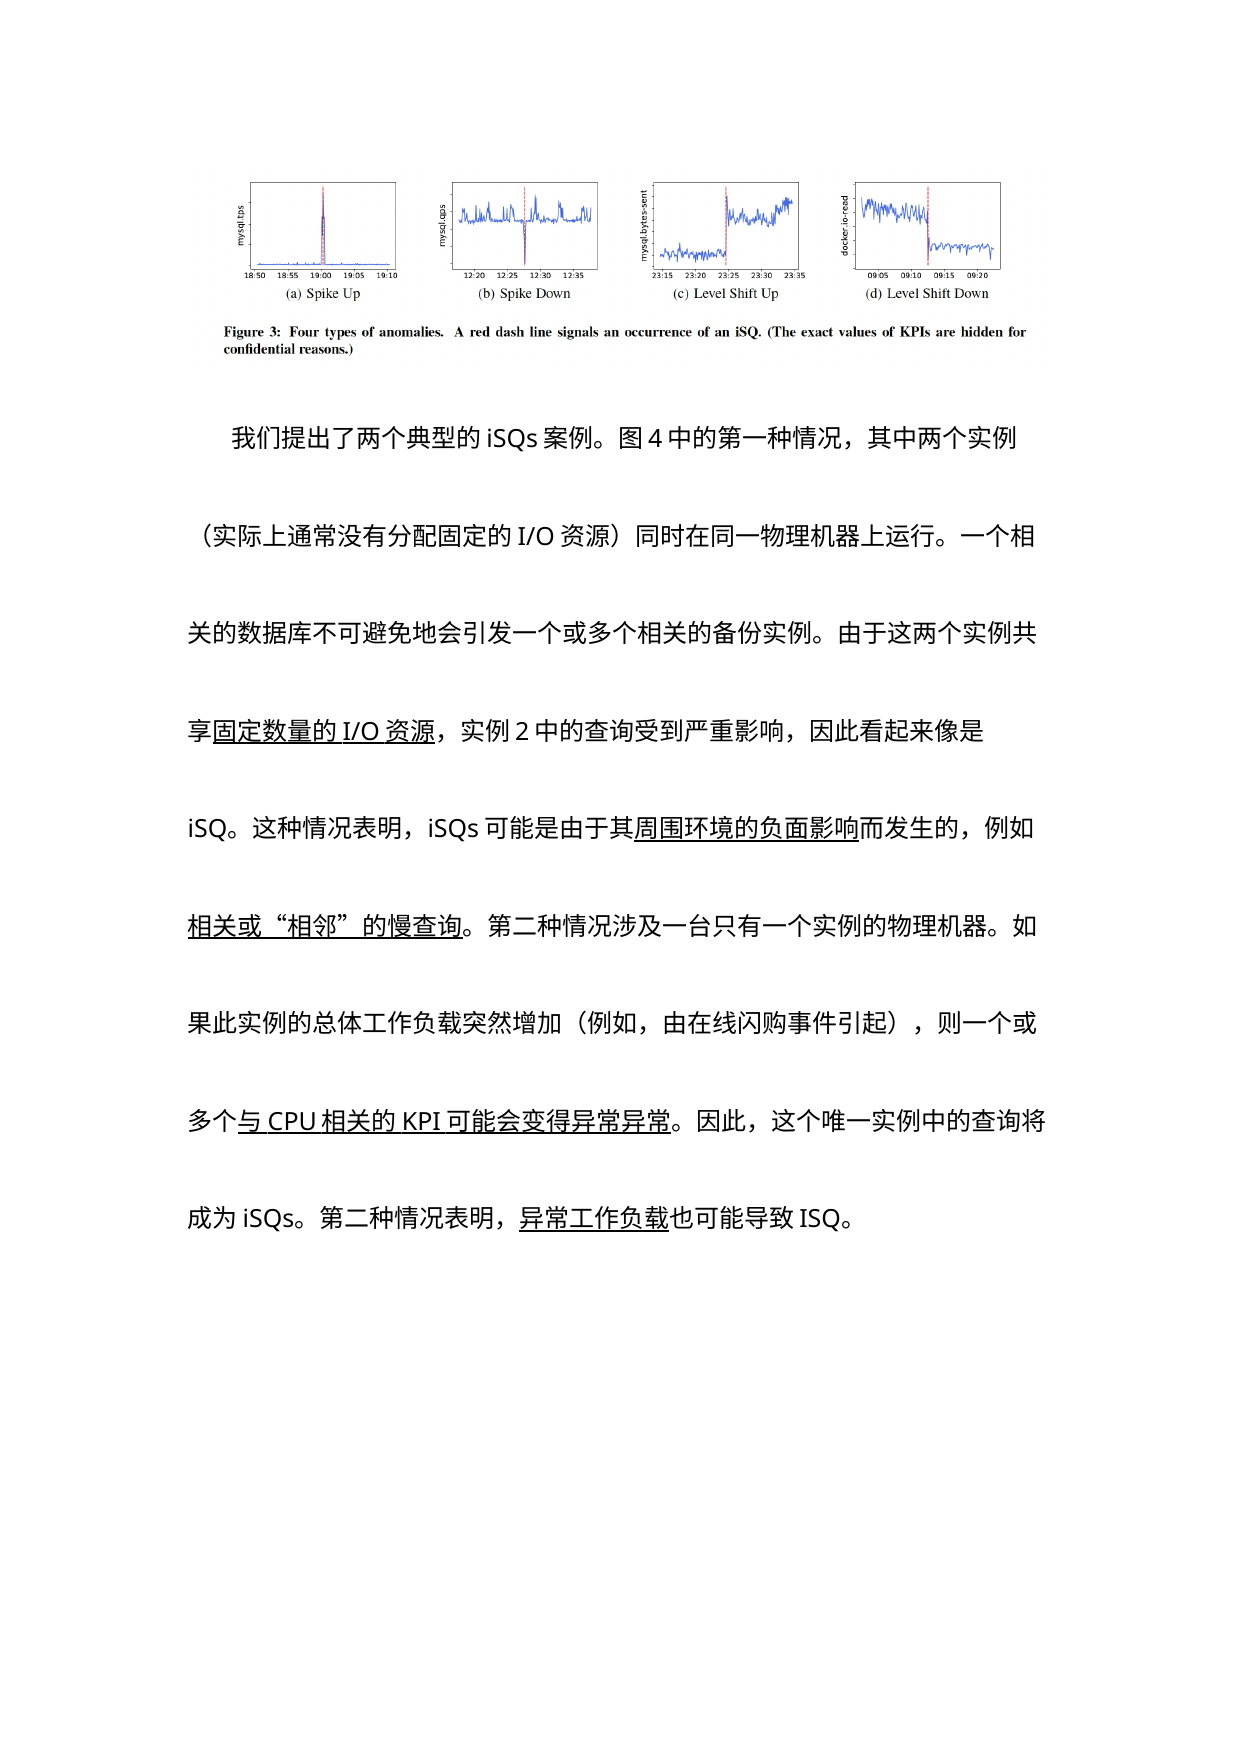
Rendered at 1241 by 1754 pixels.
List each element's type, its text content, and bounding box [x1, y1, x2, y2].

picture [187, 162, 1053, 371]
text 我们提出了两个典型的iSQs案例。图4中的第一种情况，其中两个实例（实际上通常没有分配固定的I/O资源）同时在同一物理机器上运行。一个相关的数据库不可避免地会引发一个或多个相关的备份实例。由于这两个实例共享固定数量的I/O资源，实例2中的查询受到严重影响，因此看起来像是iSQ。这种情况表明，iSQs可能是由于其周围环境的负面影响而发生的，例如相关或“相邻”的慢查询。第二种情况涉及一台只有一个实例的物理机器。如果此实例的总体工作负载突然增加（例如，由在线闪购事件引起），则一个或多个与CPU相关的KPI可能会变得异常异常。因此，这个唯一实例中的查询将成为iSQs。第二种情况表明，异常工作负载也可能导致ISQ。 [187, 404, 1053, 1249]
